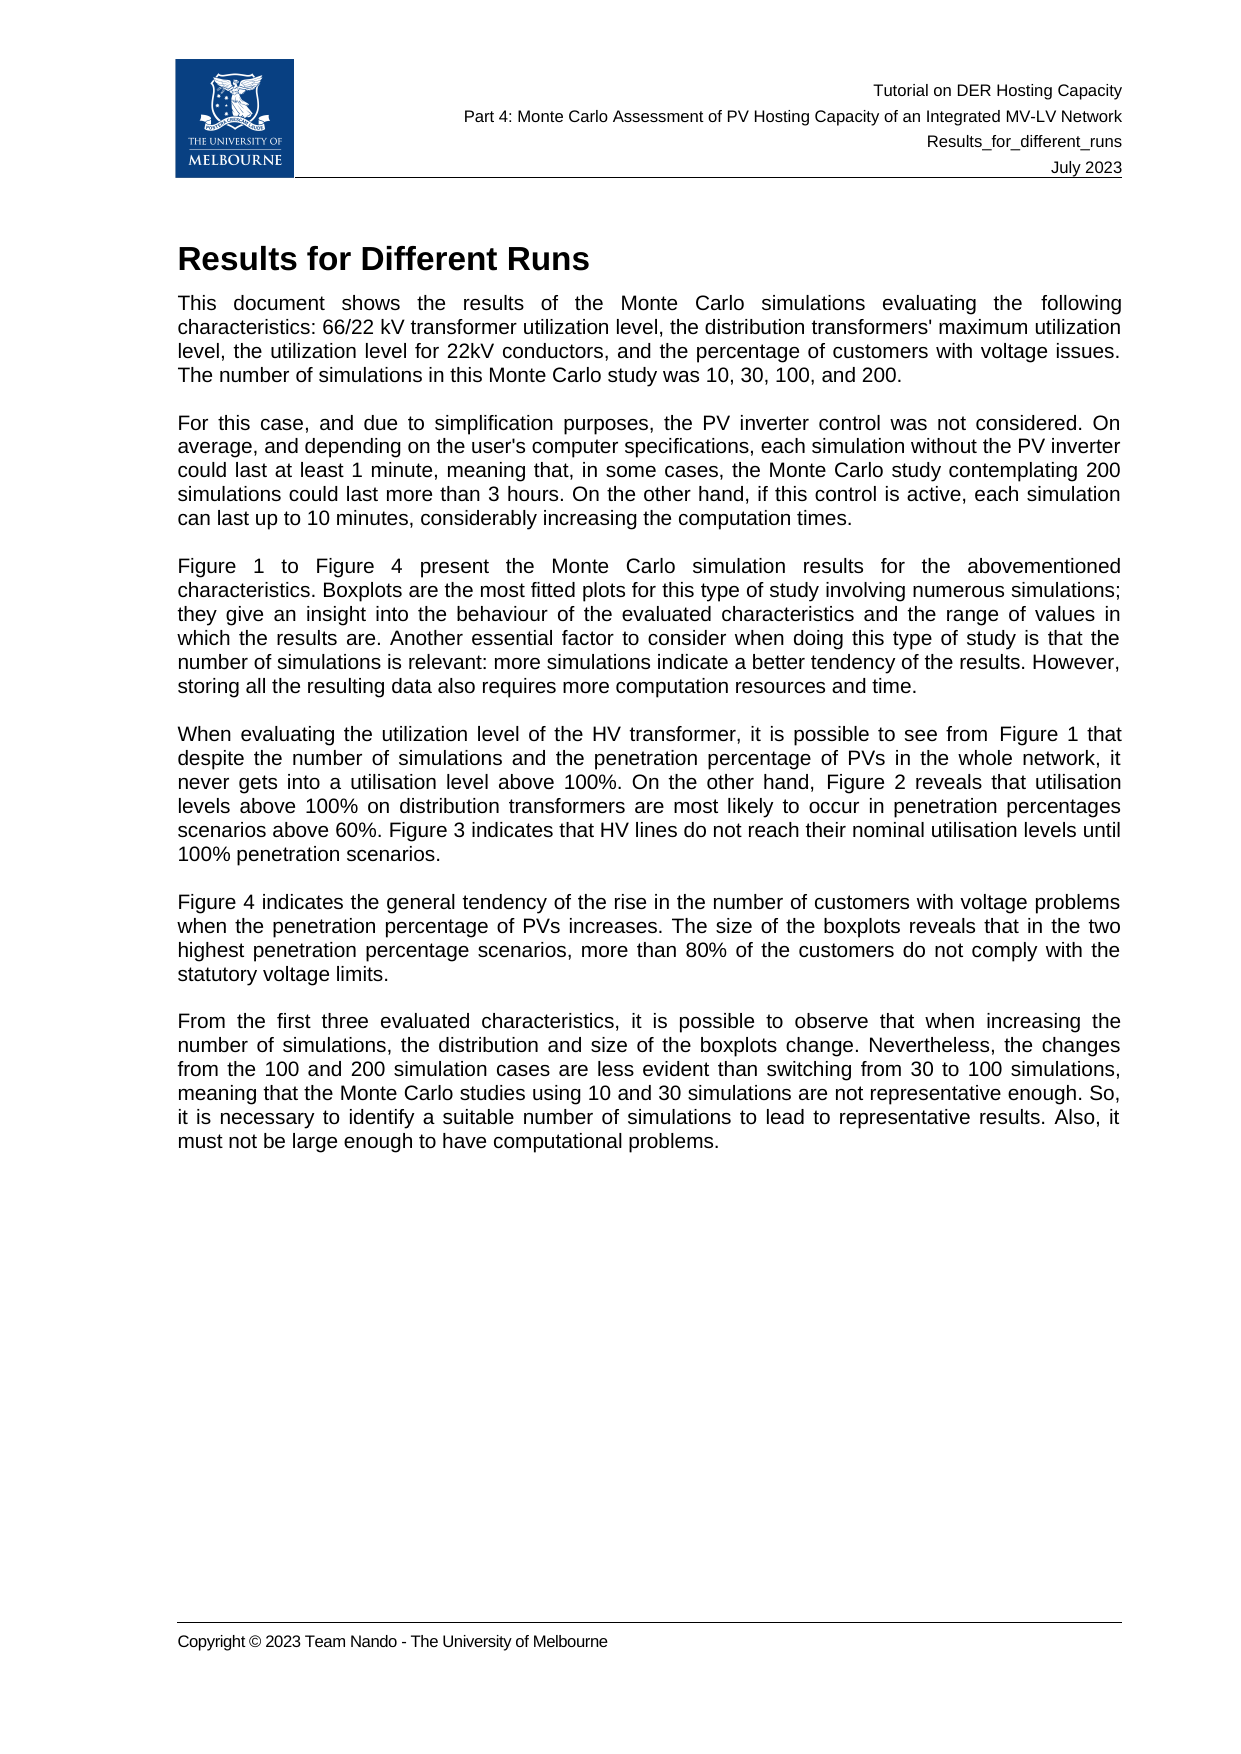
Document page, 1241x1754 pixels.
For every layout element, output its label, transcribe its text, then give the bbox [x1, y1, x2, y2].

text Figure 1 to Figure 4 present the Monte Carlo simulation results for the abovementioned characteristics. Boxplots are the most fitted plots for this type of study involving numerous simulations; they give an insight into the behaviour of the evaluated characteristics and the range of values in which the results are. Another essential factor to consider when doing this type of study is that the number of simulations is relevant: more simulations indicate a better tendency of the results. However, storing all the resulting data also requires more computation resources and time. [177, 554, 1122, 698]
text This document shows the results of the Monte Carlo simulations evaluating the following characteristics: 66/22 kV transformer utilization level, the distribution transformers' maximum utilization level, the utilization level for 22kV conductors, and the percentage of customers with voltage issues. The number of simulations in this Monte Carlo study was 10, 30, 100, and 200. [177, 291, 1122, 386]
text Figure 4 indicates the general tendency of the rise in the number of customers with voltage problems when the penetration percentage of PVs increases. The size of the boxplots reveals that in the two highest penetration percentage scenarios, more than 80% of the customers do not comply with the statutory voltage limits. [177, 889, 1122, 985]
text When evaluating the utilization level of the HV transformer, it is possible to see from Figure 1 that despite the number of simulations and the penetration percentage of PVs in the whole network, it never gets into a utilisation level above 100%. On the other hand, Figure 2 reveals that utilisation levels above 100% on distribution transformers are most likely to occur in penetration percentages scenarios above 60%. Figure 3 indicates that HV lines do not reach their nominal utilisation levels until 100% penetration scenarios. [177, 722, 1122, 866]
text From the first three evaluated characteristics, it is possible to observe that when increasing the number of simulations, the distribution and size of the boxplots change. Nevertheless, the changes from the 100 and 200 simulation cases are less evident than switching from 30 to 100 simulations, meaning that the Monte Carlo studies using 10 and 30 simulations are not representative enough. So, it is necessary to identify a suitable number of simulations to lead to representative results. Also, it must not be large enough to have computational problems. [177, 1009, 1122, 1153]
picture [175, 59, 294, 178]
text For this case, and due to simplification purposes, the PV inverter control was not considered. On average, and depending on the user's computer specifications, each simulation without the PV inverter could last at least 1 minute, meaning that, in some cases, the Monte Carlo study contemplating 200 simulations could last more than 3 hours. On the other hand, if this control is active, each simulation can last up to 10 minutes, considerably increasing the computation times. [177, 410, 1122, 530]
subtitle Results for Different Runs [177, 241, 1122, 278]
